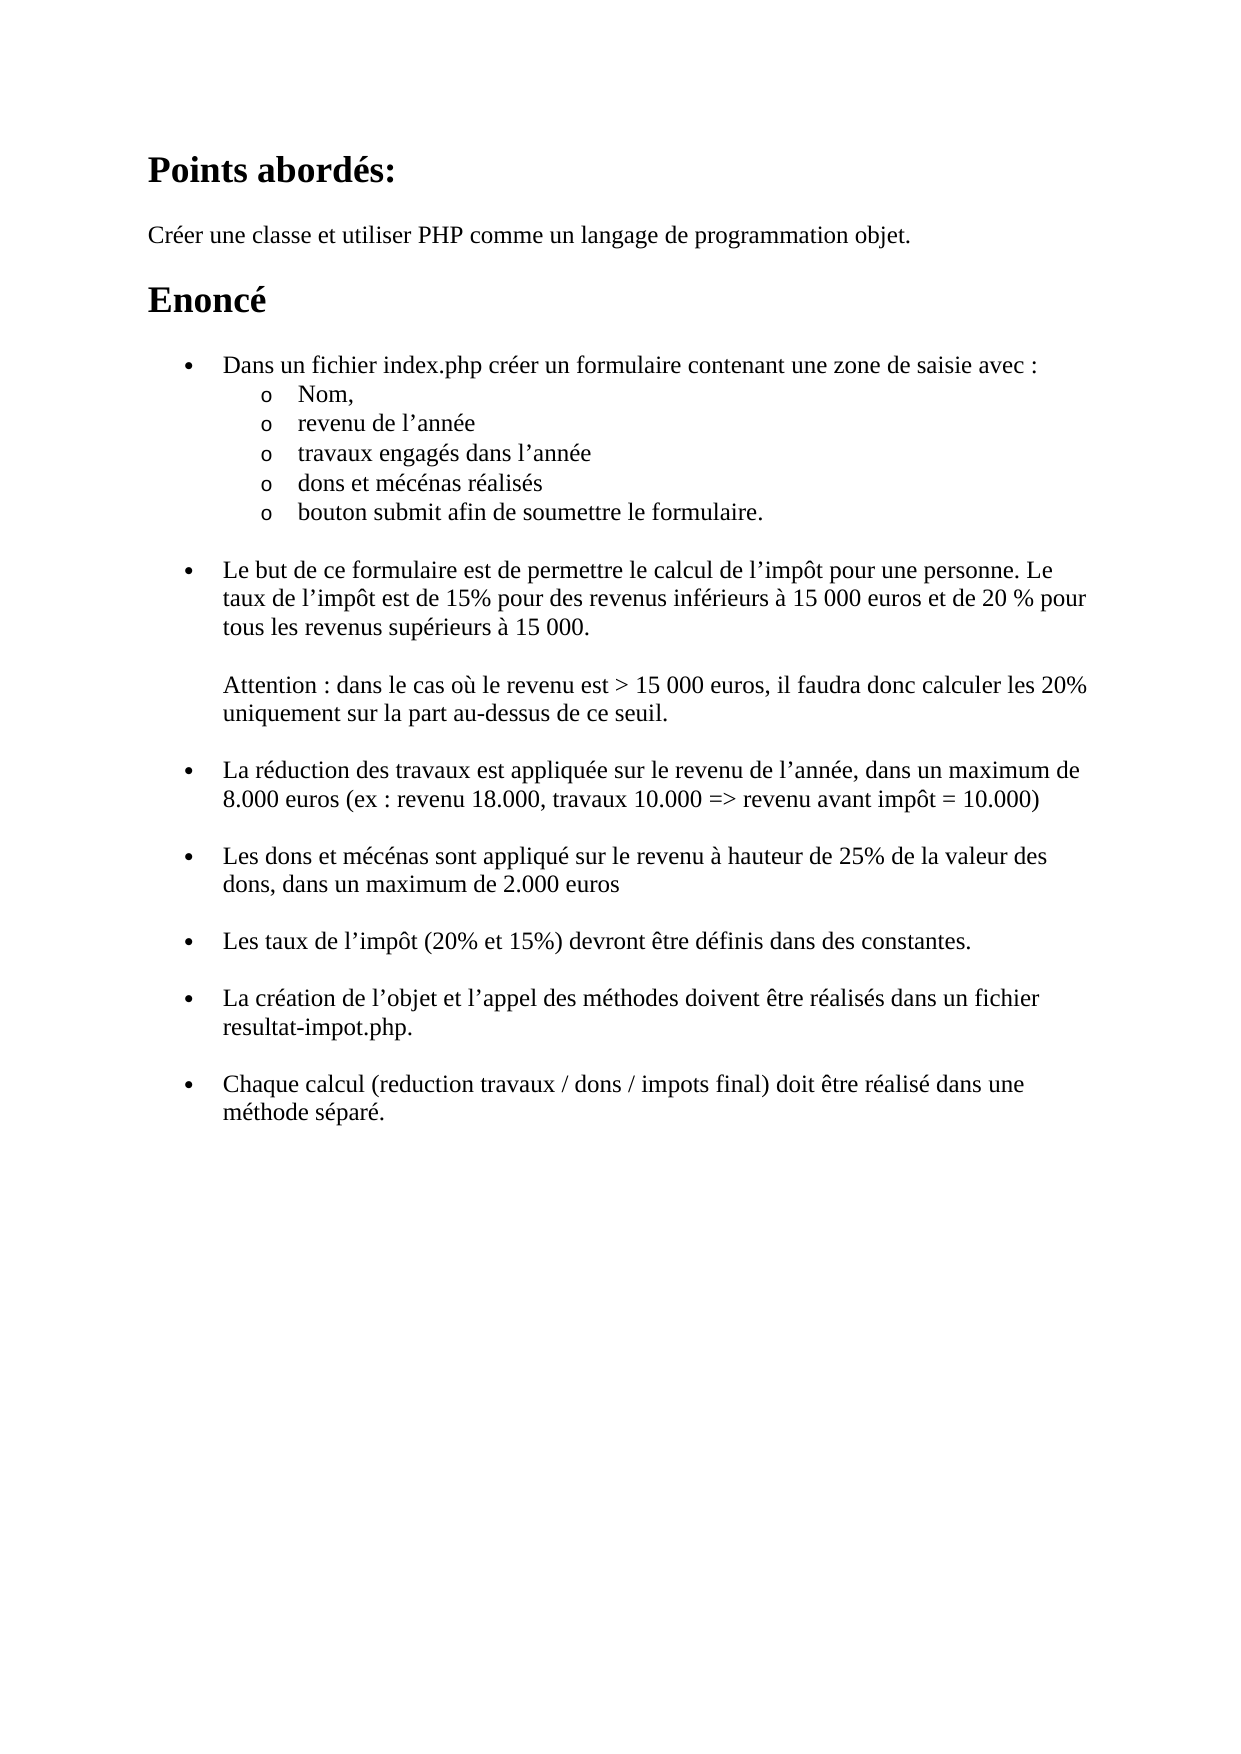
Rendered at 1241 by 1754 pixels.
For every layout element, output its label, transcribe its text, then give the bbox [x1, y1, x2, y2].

list Les taux de l’impôt (20% et 15%) devront être définis dans des constantes. [185, 926, 1093, 983]
list Dans un fichier index.php créer un formulaire contenant une zone de saisie avec : [185, 350, 1093, 379]
list dons et mécénas réalisés [260, 468, 1093, 497]
text Créer une classe et utiliser PHP comme un langage de programmation objet. [148, 220, 1093, 249]
list Nom, [260, 379, 1093, 408]
text Points abordés: [148, 148, 1093, 191]
list Chaque calcul (reduction travaux / dons / impots final) doit être réalisé dans une méthode séparé. [185, 1069, 1093, 1126]
list travaux engagés dans l’année [260, 438, 1093, 468]
list revenu de l’année [260, 408, 1093, 438]
text Enoncé [148, 278, 1093, 321]
list Les dons et mécénas sont appliqué sur le revenu à hauteur de 25% de la valeur des dons, dans un maximum de 2.000 euros [185, 841, 1093, 926]
list bouton submit afin de soumettre le formulaire. [260, 497, 1093, 555]
list La création de l’objet et l’appel des méthodes doivent être réalisés dans un fichier resultat-impot.php. [185, 983, 1093, 1069]
list Le but de ce formulaire est de permettre le calcul de l’impôt pour une personne. Le taux de l’impôt est de 15% pour des revenus inférieurs à 15 000 euros et de 20 % pour tous les revenus supérieurs à 15 000. Attention : dans le cas où le revenu est > 15 000 euros, il faudra donc calculer les 20% uniquement sur la part au-dessus de ce seuil. [185, 555, 1093, 755]
list La réduction des travaux est appliquée sur le revenu de l’année, dans un maximum de 8.000 euros (ex : revenu 18.000, travaux 10.000 => revenu avant impôt = 10.000) [185, 755, 1093, 841]
